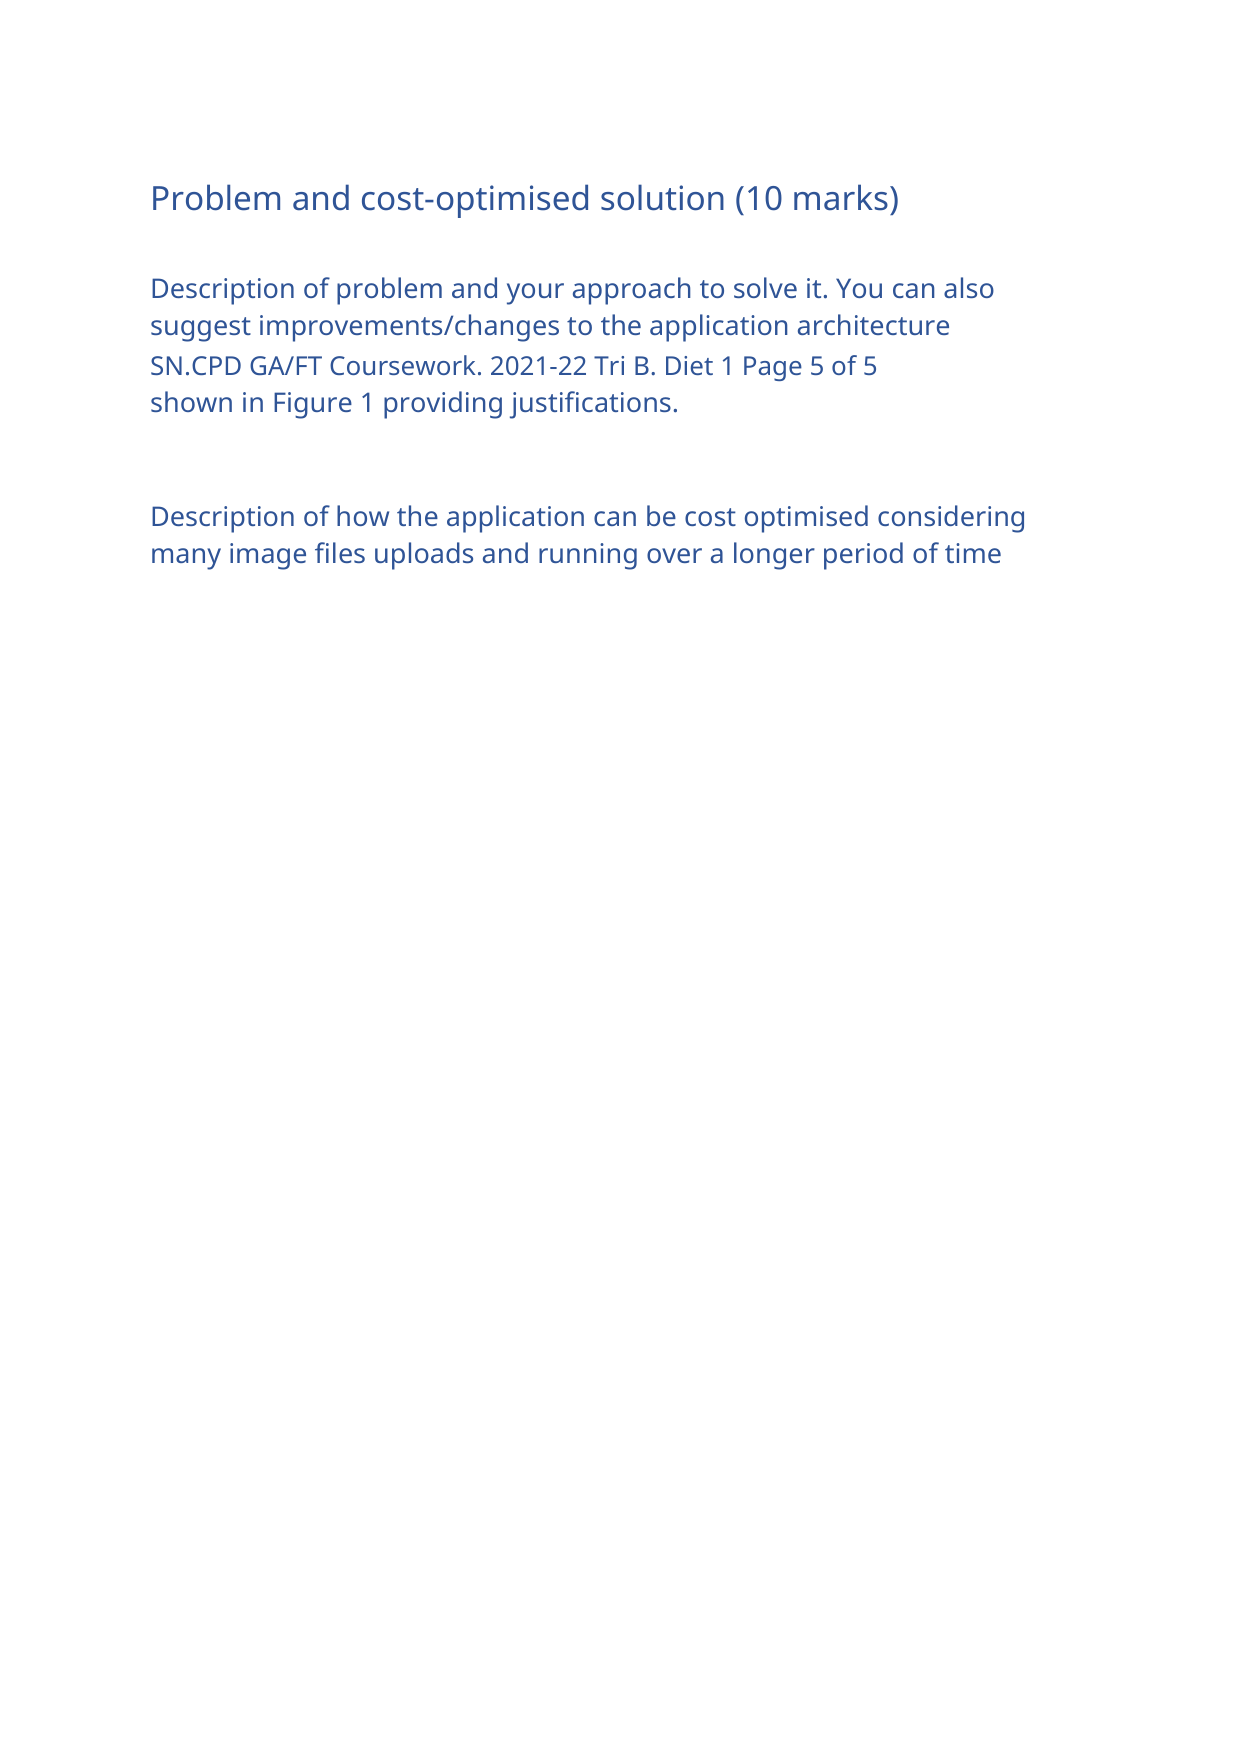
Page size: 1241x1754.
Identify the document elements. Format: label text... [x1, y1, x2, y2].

subtitle Description of problem and your approach to solve it. You can also suggest improvements/changes to the application architecture [150, 270, 1090, 344]
subtitle SN.CPD GA/FT Coursework. 2021-22 Tri B. Diet 1 Page 5 of 5 shown in Figure 1 providing justifications. [150, 348, 1090, 457]
subtitle Problem and cost-optimised solution (10 marks) [150, 175, 1090, 266]
subtitle Description of how the application can be cost optimised considering many image files uploads and running over a longer period of time [150, 497, 1090, 608]
